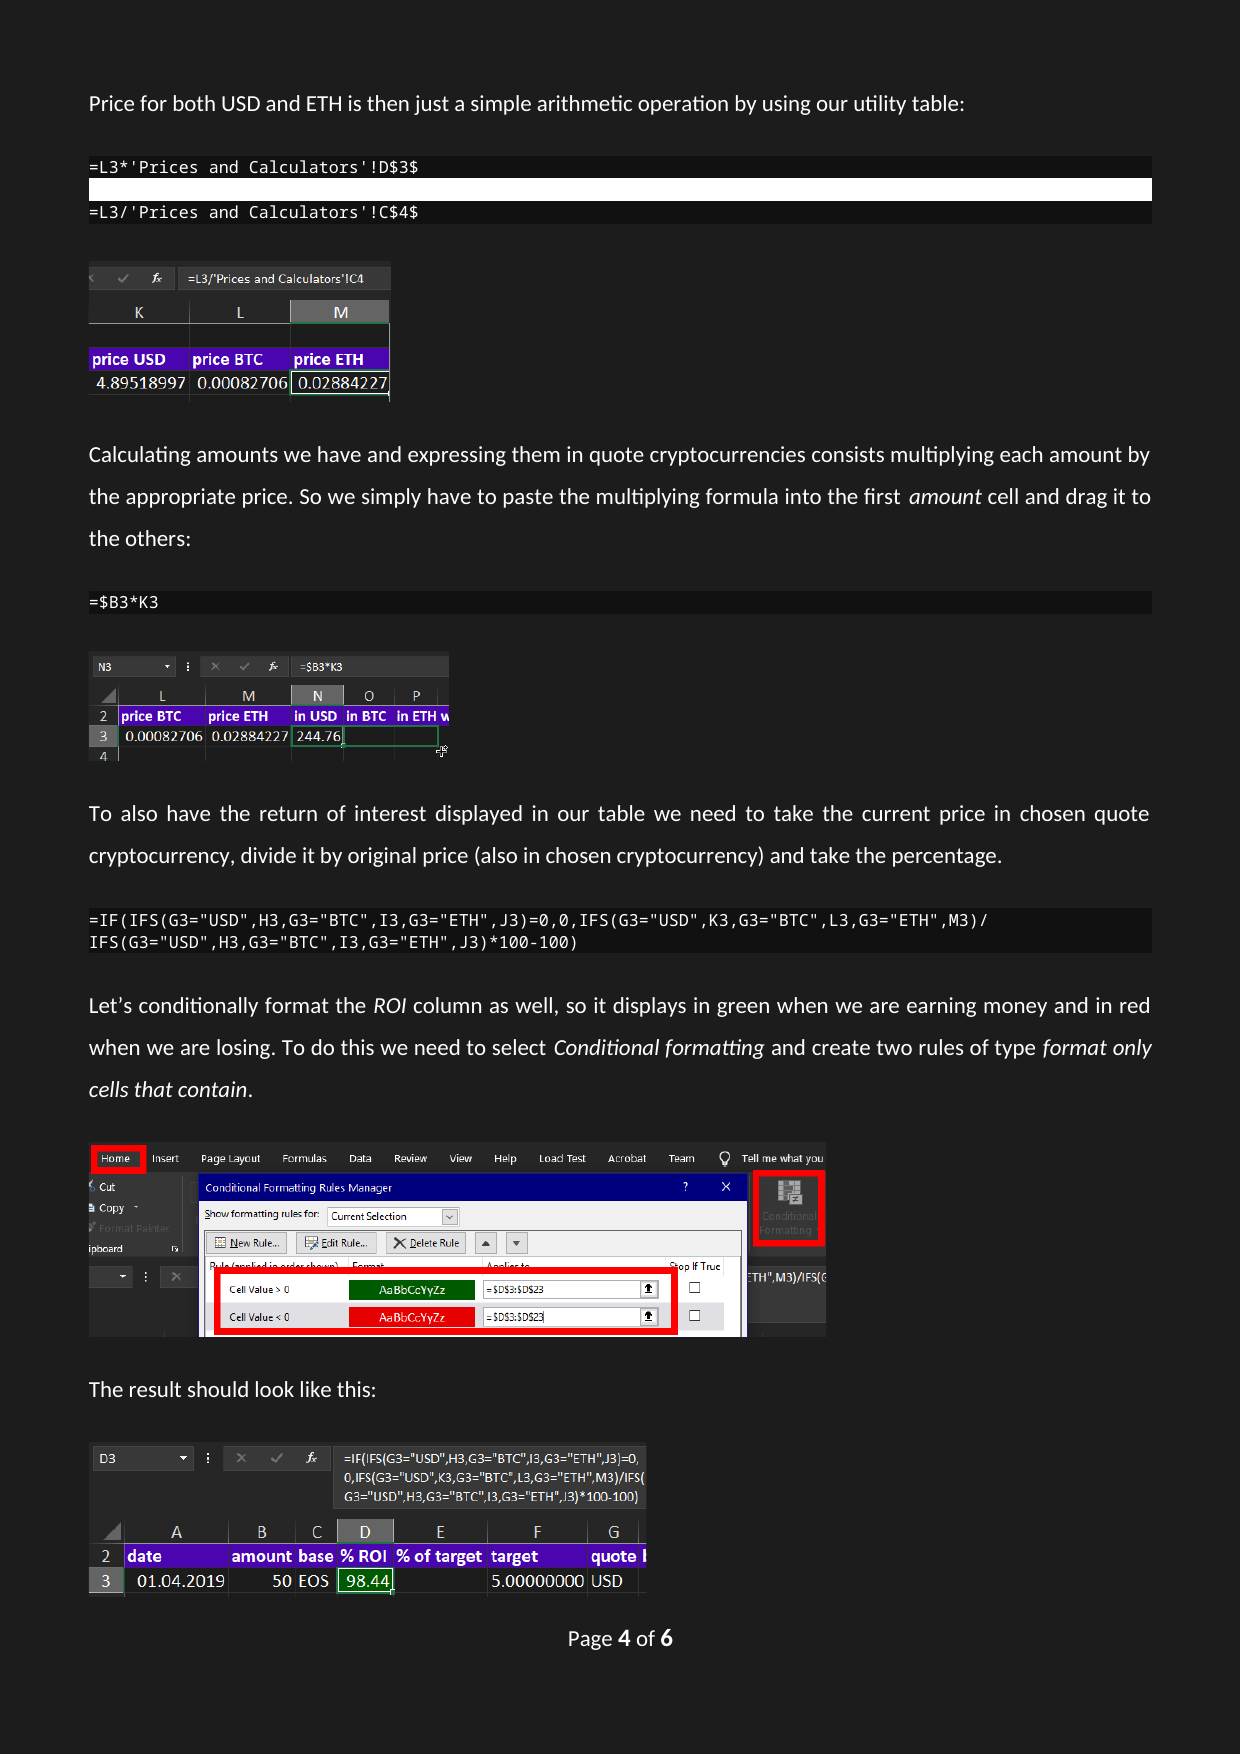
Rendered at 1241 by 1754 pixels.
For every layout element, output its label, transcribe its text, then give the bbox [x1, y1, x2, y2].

text The result should look like this: [89, 1376, 1152, 1404]
picture [88, 1142, 827, 1337]
text Let’s conditionally format the ROI column as well, so it displays in green when we are earning money and in red when we are losing. To do this we need to select Conditional formatting and create two rules of type format only cells that contain. [89, 991, 1152, 1103]
picture [88, 651, 449, 761]
picture [88, 261, 391, 402]
text =IF(IFS(G3="USD",H3,G3="BTC",I3,G3="ETH",J3)=0,0,IFS(G3="USD",K3,G3="BTC",L3,G3="ETH",M3)/IFS(G3="USD",H3,G3="BTC",I3,G3="ETH",J3)*100-100) [89, 908, 1152, 953]
text Calculating amounts we have and expressing them in quote cryptocurrencies consists multiplying each amount by the appropriate price. So we simply have to paste the multiplying formula into the first amount cell and drag it to the others: [89, 440, 1152, 552]
text =L3/'Prices and Calculators'!C$4$ [89, 201, 1152, 224]
text To also have the return of interest displayed in our table we need to take the current price in chosen quote cryptocurrency, divide it by original price (also in chosen cryptocurrency) and take the percentage. [89, 799, 1152, 869]
text =$B3*K3 [89, 591, 1152, 614]
text =L3*'Prices and Calculators'!D$3$ [89, 156, 1152, 178]
picture [88, 1442, 647, 1597]
text Price for both USD and ETH is then just a simple arithmetic operation by using our utility table: [89, 89, 1152, 117]
